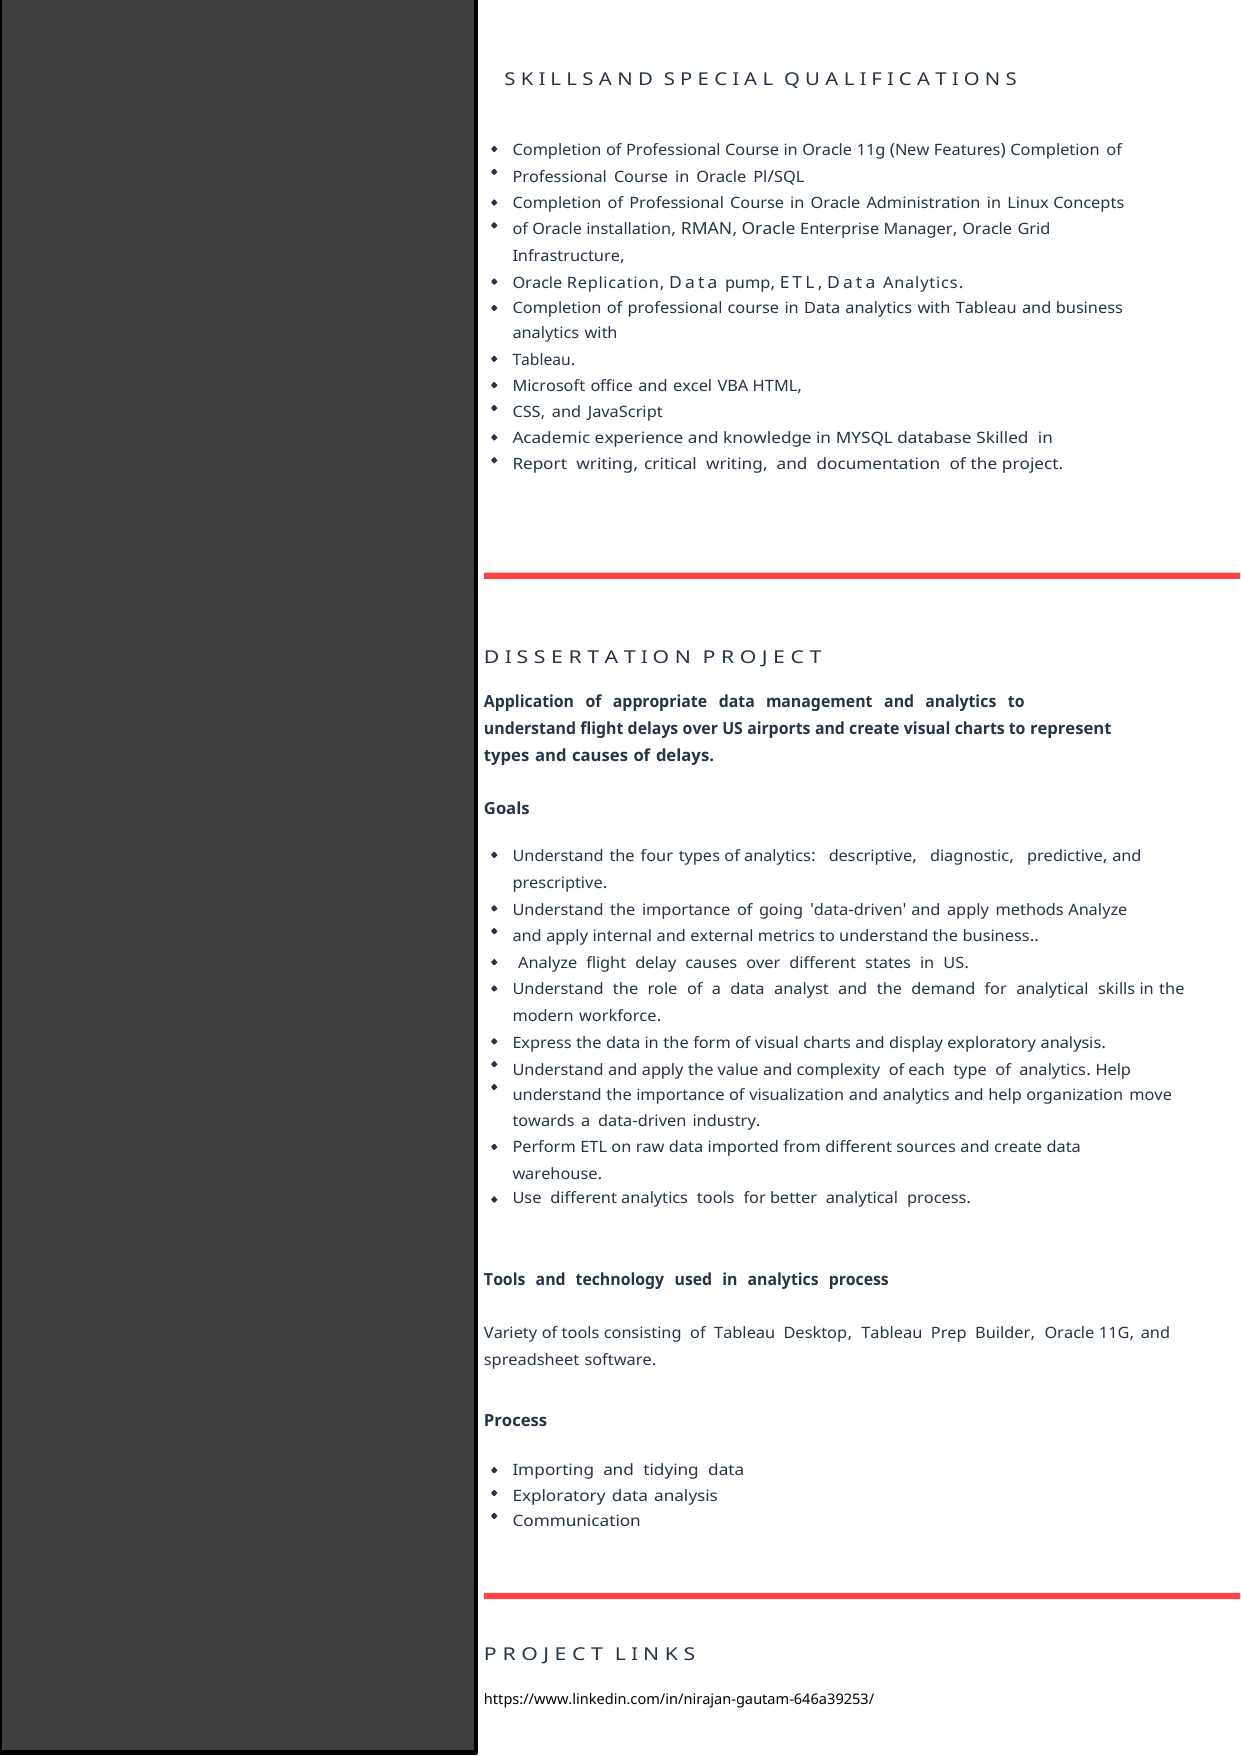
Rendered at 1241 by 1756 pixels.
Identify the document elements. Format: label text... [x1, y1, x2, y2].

text Analyze flight delay causes over different states in US. [518, 951, 1219, 974]
text Use different analytics tools for better analytical process. [512, 1189, 1219, 1208]
subtitle S K I L L S A N D S P E C I A L Q U A L I F I C A T I O N S [484, 67, 1219, 91]
text https://www.linkedin.com/in/nirajan-gautam-646a39253/ [484, 1688, 956, 1708]
text Variety of tools consisting of Tableau Desktop, Tableau Prep Builder, Oracle 11G, and spreadsheet software. [484, 1320, 1179, 1370]
text Microsoft office and excel VBA HTML, CSS, and JavaScript [512, 374, 813, 422]
subtitle Goals [484, 797, 1219, 819]
text Completion of Professional Course in Oracle 11g (New Features) Completion of Professional Course in Oracle Pl/SQL [512, 138, 1132, 187]
text Understand the four types of analytics: descriptive, diagnostic, predictive, and prescriptive. [512, 844, 1188, 893]
text Academic experience and knowledge in MYSQL database Skilled in Report writing, critical writing, and documentation of the project. [512, 426, 1093, 474]
text Tableau. [512, 348, 1219, 370]
subtitle D I S S E R T A T I O N P R O J E C T [484, 645, 1219, 669]
text Perform ETL on raw data imported from different sources and create data warehouse. [512, 1136, 1132, 1184]
subtitle Application of appropriate data management and analytics to [484, 690, 1219, 713]
text Understand the role of a data analyst and the demand for analytical skills in the modern workforce. [512, 977, 1188, 1026]
text Completion of professional course in Data analytics with Tableau and business analytics with [512, 297, 1132, 343]
text Understand the importance of going 'data-driven' and apply methods Analyze and apply internal and external metrics to understand the business.. [512, 897, 1132, 947]
text Importing and tidying data Exploratory data analysis Communication [512, 1459, 813, 1531]
subtitle P R O J E C T L I N K S [484, 1641, 1219, 1665]
text understand flight delays over US airports and create visual charts to represent types and causes of delays. [484, 717, 1132, 767]
text Completion of Professional Course in Oracle Administration in Linux Concepts of Oracle installation, RMAN, Oracle Enterprise Manager, Oracle Grid Infrastructure, [512, 191, 1132, 266]
text Oracle Replication, Data pump, ETL, Data Analytics. [512, 271, 1219, 293]
text Express the data in the form of visual charts and display exploratory analysis. Understand and apply the value and complexity of each type of analytics. Help understand the importance of visualization and analytics and help organization move towards a data-driven industry. [512, 1030, 1188, 1132]
subtitle Tools and technology used in analytics process [484, 1268, 1219, 1290]
subtitle Process [484, 1408, 1219, 1431]
